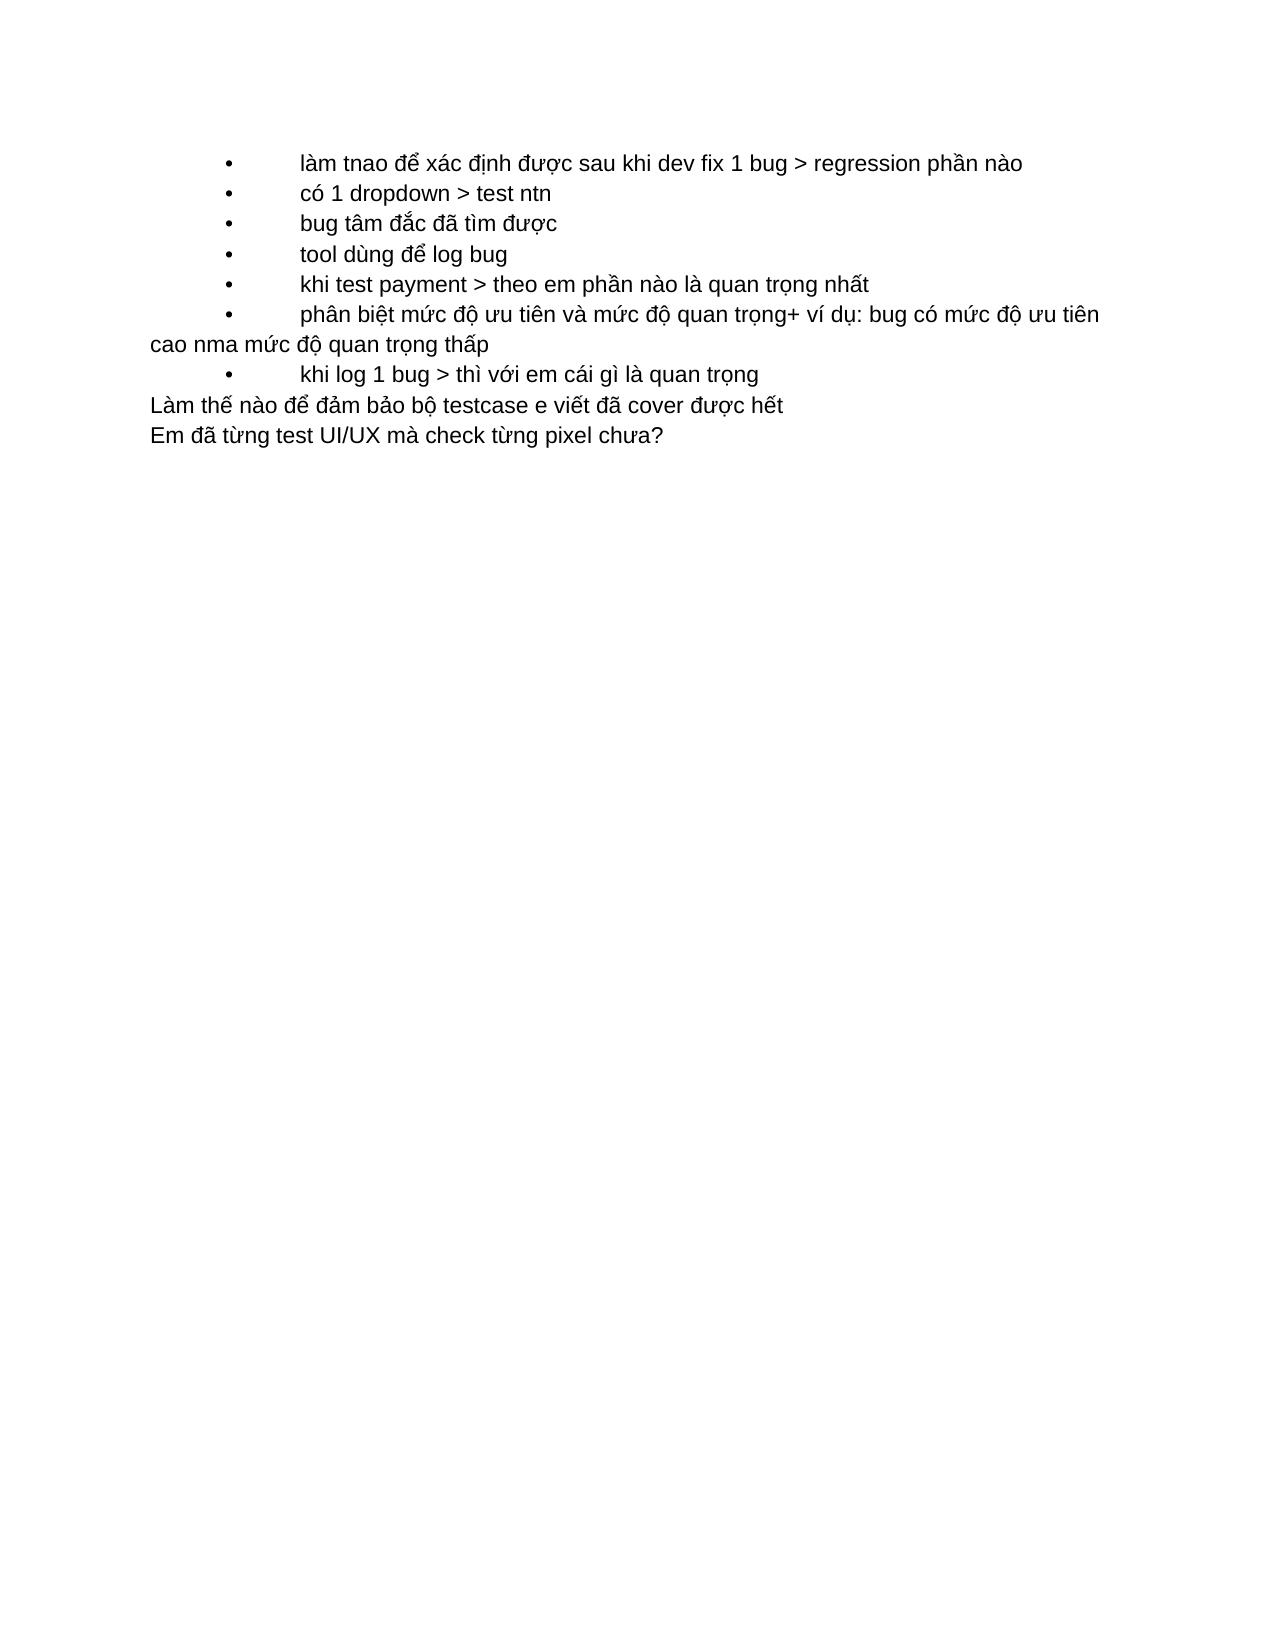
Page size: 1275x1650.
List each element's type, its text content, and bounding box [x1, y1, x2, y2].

text • bug tâm đắc đã tìm được [150, 210, 1125, 237]
text Làm thế nào để đảm bảo bộ testcase e viết đã cover được hết [150, 392, 1125, 418]
text • khi log 1 bug > thì với em cái gì là quan trọng [150, 361, 1125, 388]
text • có 1 dropdown > test ntn [150, 180, 1125, 207]
text • tool dùng để log bug [150, 241, 1125, 267]
text • làm tnao để xác định được sau khi dev fix 1 bug > regression phần nào [150, 150, 1125, 176]
text • phân biệt mức độ ưu tiên và mức độ quan trọng+ ví dụ: bug có mức độ ưu tiên cao nma mức độ quan trọng thấp [150, 301, 1125, 358]
text Em đã từng test UI/UX mà check từng pixel chưa? [150, 422, 1125, 448]
text • khi test payment > theo em phần nào là quan trọng nhất [150, 271, 1125, 297]
